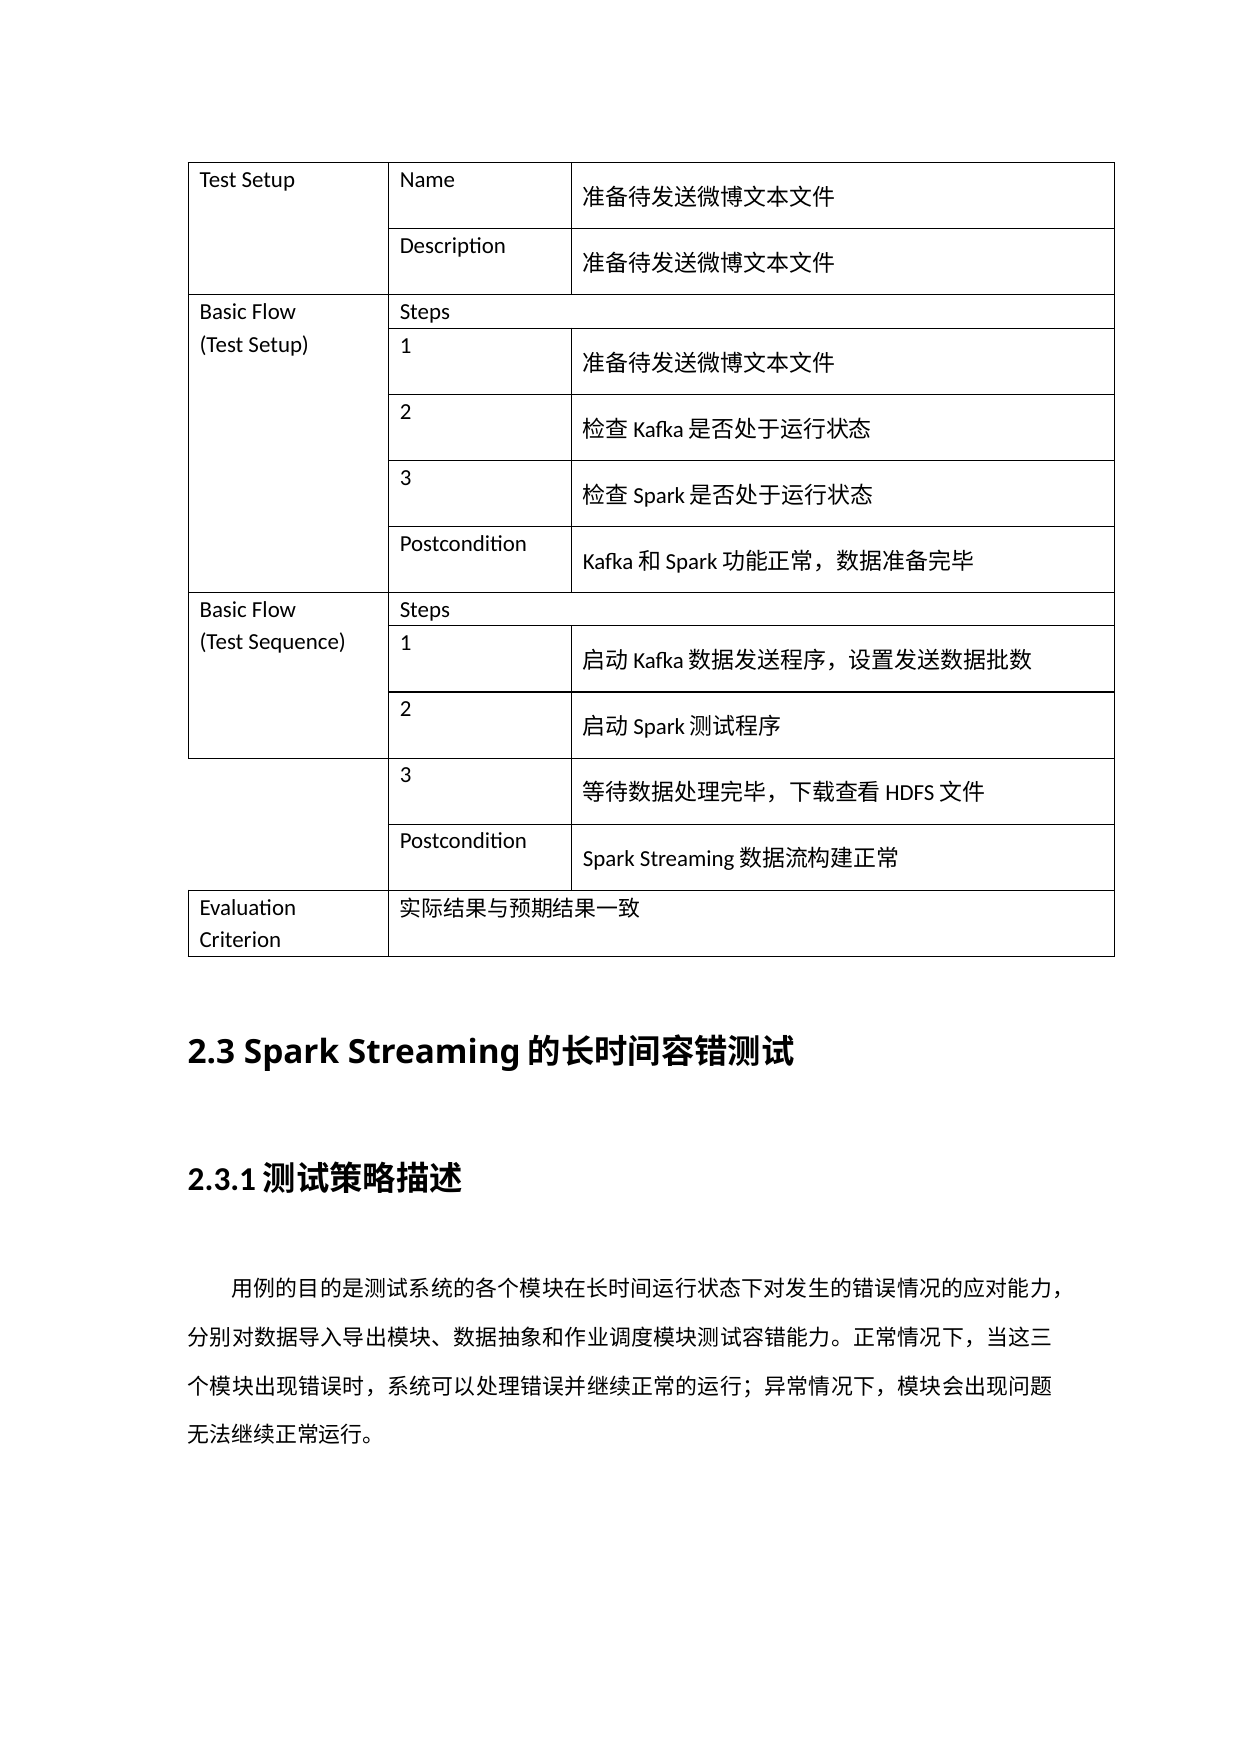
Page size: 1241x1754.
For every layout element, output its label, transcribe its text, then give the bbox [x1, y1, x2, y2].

table_cell 1 [389, 626, 571, 691]
subtitle 2.3.1测试策略描述 [187, 1143, 1053, 1208]
table_cell Test Setup [189, 163, 388, 294]
table_cell Name [389, 163, 571, 228]
table_cell 检查Kafka是否处于运行状态 [572, 395, 1114, 460]
subtitle 2.3 Spark Streaming的长时间容错测试 [187, 1016, 1053, 1081]
table_cell Postcondition [389, 527, 571, 592]
table_cell 2 [389, 693, 571, 757]
table_cell 1 [389, 329, 571, 394]
table_cell Spark Streaming数据流构建正常 [572, 825, 1114, 889]
table_cell 3 [389, 461, 571, 526]
text 用例的目的是测试系统的各个模块在长时间运行状态下对发生的错误情况的应对能力，分别对数据导入导出模块、数据抽象和作业调度模块测试容错能力。正常情况下，当这三个模块出现错误时，系统可以处理错误并继续正常的运行；异常情况下，模块会出现问题无法继续正常运行。 [187, 1271, 1053, 1449]
table_cell Kafka和Spark功能正常，数据准备完毕 [572, 527, 1114, 592]
table_cell 准备待发送微博文本文件 [572, 329, 1114, 394]
table_cell Basic Flow (Test Sequence) [189, 593, 388, 757]
table_cell Description [389, 229, 571, 294]
table_cell 2 [389, 395, 571, 460]
table_cell 启动Kafka数据发送程序，设置发送数据批数 [572, 626, 1114, 691]
table_cell 实际结果与预期结果一致 [389, 891, 1114, 956]
table_cell 检查Spark是否处于运行状态 [572, 461, 1114, 526]
table_cell 启动Spark测试程序 [572, 693, 1114, 757]
table_cell 等待数据处理完毕，下载查看HDFS文件 [572, 759, 1114, 823]
table_cell 3 [389, 759, 571, 823]
table_cell 准备待发送微博文本文件 [572, 163, 1114, 228]
table_cell 准备待发送微博文本文件 [572, 229, 1114, 294]
table_cell Basic Flow (Test Setup) [189, 295, 388, 592]
table_cell Steps [389, 593, 1114, 625]
table_cell Steps [389, 295, 1114, 328]
table_cell Evaluation Criterion [189, 891, 388, 956]
table_cell Postcondition [389, 825, 571, 889]
